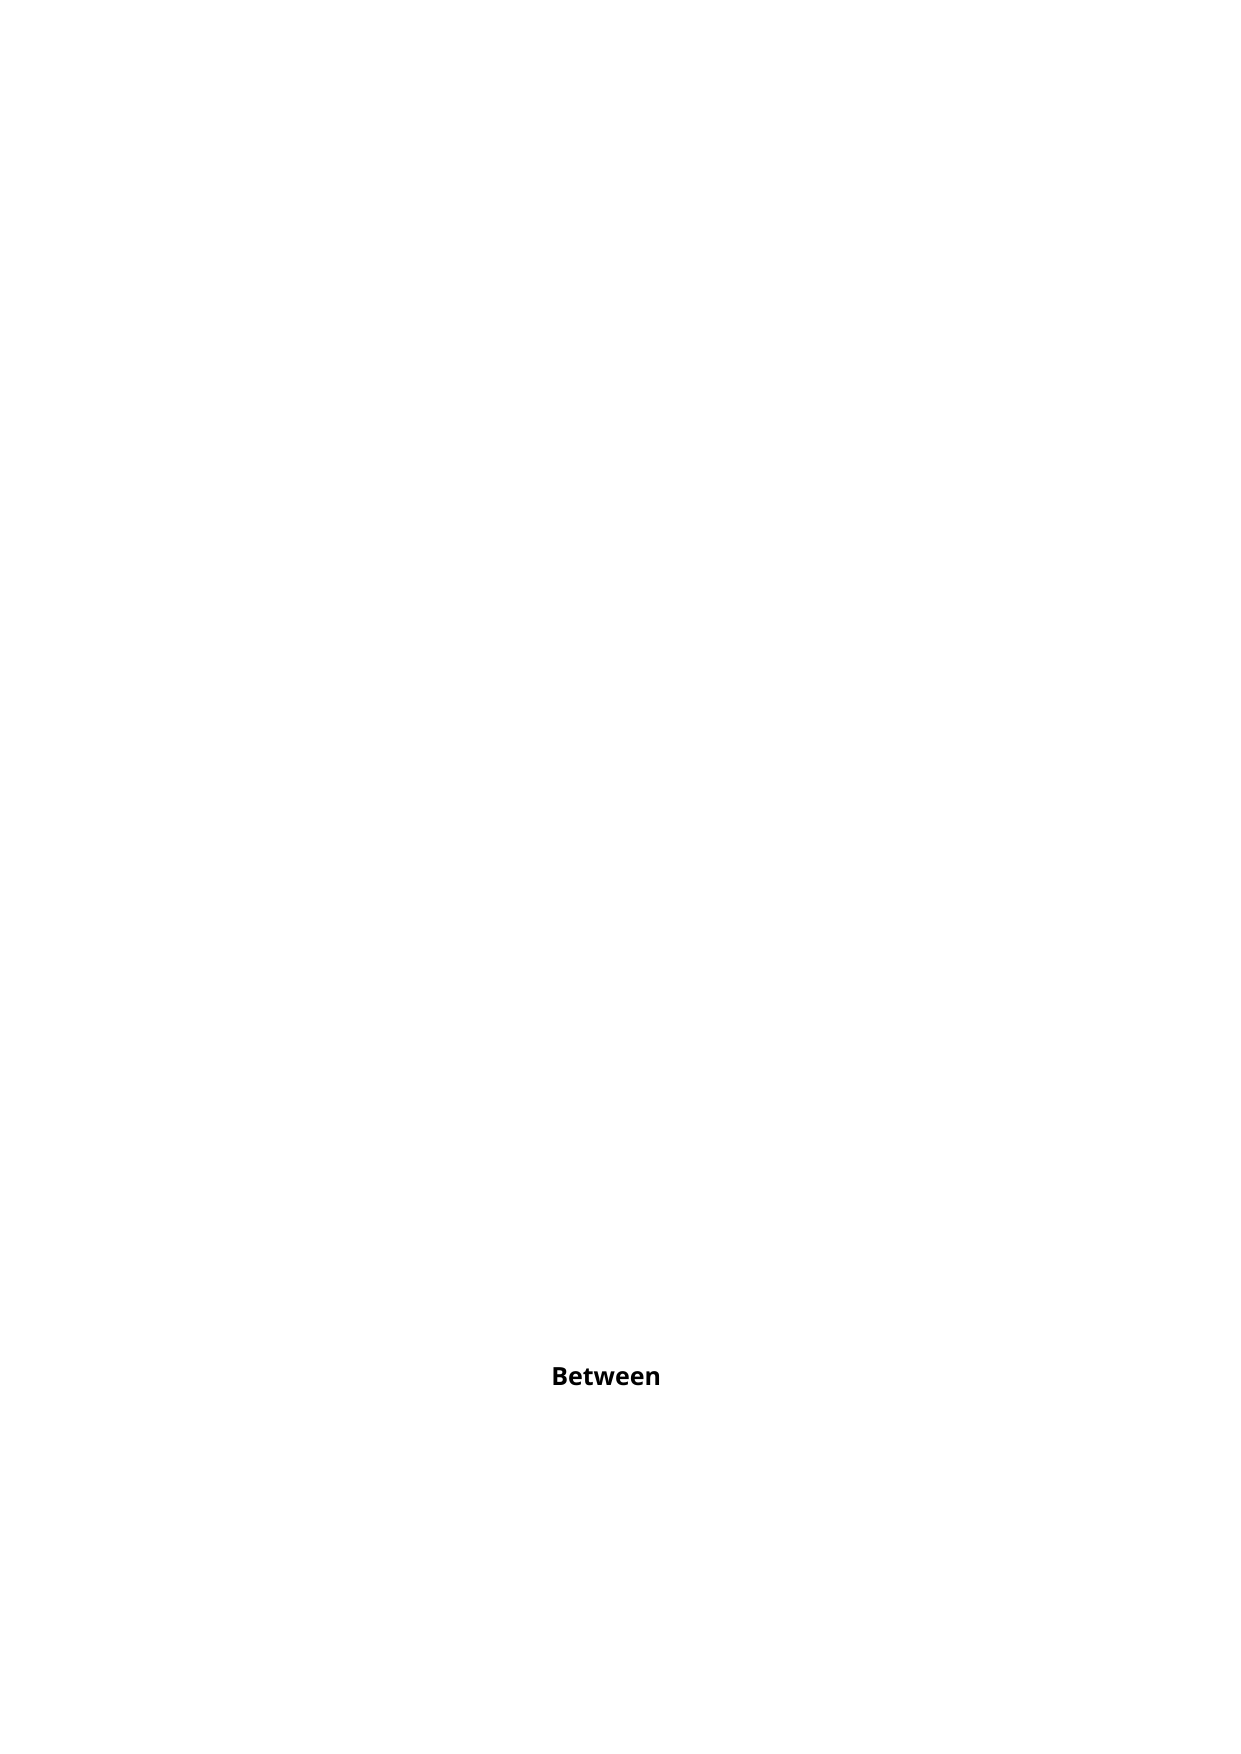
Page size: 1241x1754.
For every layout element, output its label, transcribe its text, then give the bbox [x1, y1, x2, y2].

text Between [153, 1359, 1087, 1393]
